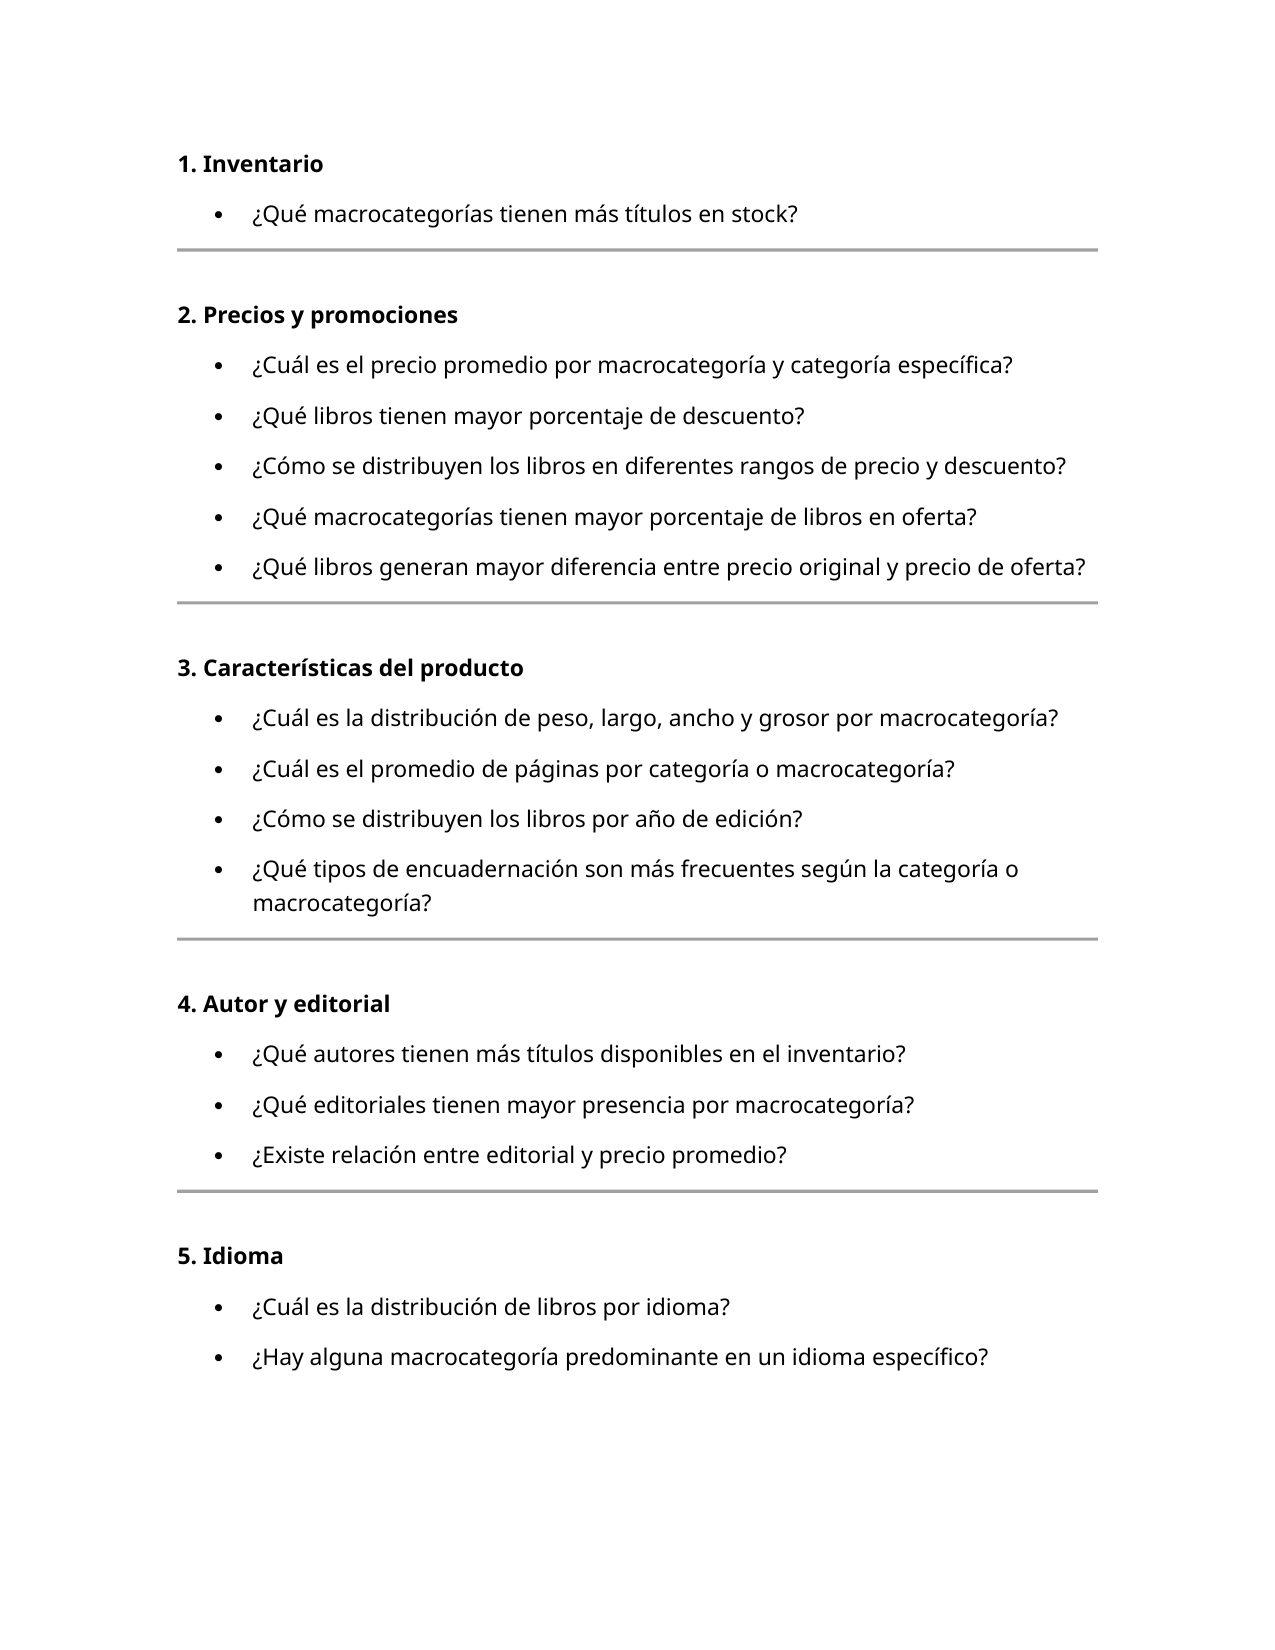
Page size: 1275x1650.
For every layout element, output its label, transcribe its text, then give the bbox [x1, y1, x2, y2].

list ¿Cuál es el promedio de páginas por categoría o macrocategoría? [215, 753, 1098, 784]
list ¿Existe relación entre editorial y precio promedio? [215, 1139, 1098, 1171]
text 4. Autor y editorial [177, 988, 1098, 1019]
list ¿Qué autores tienen más títulos disponibles en el inventario? [215, 1038, 1098, 1070]
list ¿Cuál es la distribución de peso, largo, ancho y grosor por macrocategoría? [215, 702, 1098, 733]
list ¿Cómo se distribuyen los libros por año de edición? [215, 803, 1098, 834]
list ¿Qué macrocategorías tienen mayor porcentaje de libros en oferta? [215, 501, 1098, 532]
list ¿Qué libros generan mayor diferencia entre precio original y precio de oferta? [215, 551, 1098, 582]
list ¿Qué tipos de encuadernación son más frecuentes según la categoría o macrocategoría? [215, 853, 1098, 918]
text 1. Inventario [177, 148, 1098, 179]
list ¿Qué macrocategorías tienen más títulos en stock? [215, 198, 1098, 229]
list ¿Qué libros tienen mayor porcentaje de descuento? [215, 400, 1098, 431]
list ¿Qué editoriales tienen mayor presencia por macrocategoría? [215, 1089, 1098, 1120]
list ¿Cómo se distribuyen los libros en diferentes rangos de precio y descuento? [215, 450, 1098, 481]
text 3. Características del producto [177, 652, 1098, 683]
list ¿Cuál es el precio promedio por macrocategoría y categoría específica? [215, 349, 1098, 381]
list ¿Hay alguna macrocategoría predominante en un idioma específico? [215, 1341, 1098, 1372]
list ¿Cuál es la distribución de libros por idioma? [215, 1291, 1098, 1322]
text 2. Precios y promociones [177, 299, 1098, 330]
text 5. Idioma [177, 1240, 1098, 1271]
